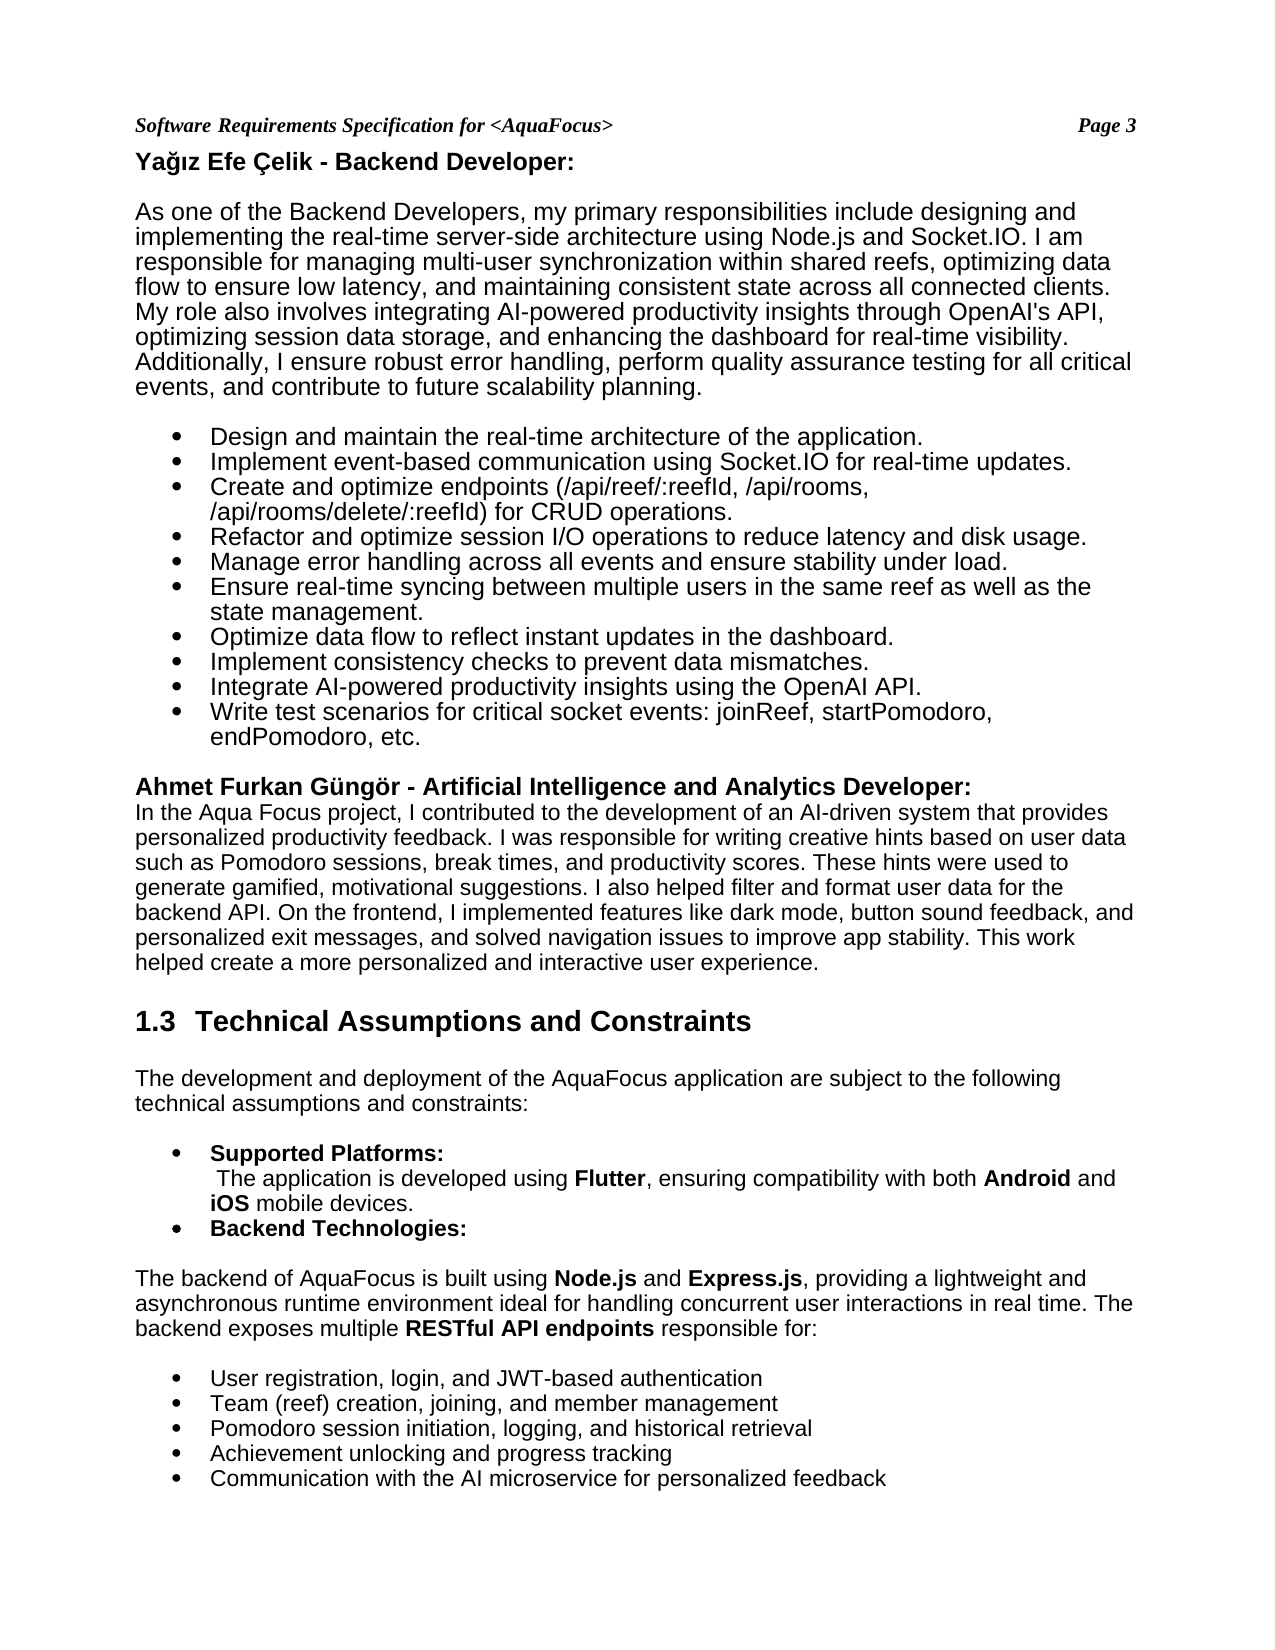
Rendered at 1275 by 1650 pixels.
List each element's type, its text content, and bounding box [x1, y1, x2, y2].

list Implement consistency checks to prevent data mismatches. [172, 650, 1140, 675]
list Manage error handling across all events and ensure stability under load. [172, 550, 1140, 575]
list Write test scenarios for critical socket events: joinReef, startPomodoro, endPomodoro, etc. [172, 700, 1140, 750]
list Team (reef) creation, joining, and member management [172, 1392, 1140, 1417]
list Implement event-based communication using Socket.IO for real-time updates. [172, 450, 1140, 475]
text In the Aqua Focus project, I contributed to the development of an AI-driven system that provides personalized productivity feedback. I was responsible for writing creative hints based on user data such as Pomodoro sessions, break times, and productivity scores. These hints were used to generate gamified, motivational suggestions. I also helped filter and format user data for the backend API. On the frontend, I implemented features like dark mode, button sound feedback, and personalized exit messages, and solved navigation issues to improve app stability. This work helped create a more personalized and interactive user experience. [135, 800, 1140, 975]
list Backend Technologies: [172, 1217, 1140, 1242]
list Integrate AI-powered productivity insights using the OpenAI API. [172, 675, 1140, 700]
text The backend of AquaFocus is built using Node.js and Express.js, providing a lightweight and asynchronous runtime environment ideal for handling concurrent user interactions in real time. The backend exposes multiple RESTful API endpoints responsible for: [135, 1267, 1140, 1342]
list Achievement unlocking and progress tracking [172, 1442, 1140, 1467]
list User registration, login, and JWT-based authentication [172, 1367, 1140, 1392]
list Supported Platforms: The application is developed using Flutter, ensuring compatibility with both Android and iOS mobile devices. [172, 1142, 1140, 1217]
list Ensure real-time syncing between multiple users in the same reef as well as the state management. [172, 575, 1140, 625]
list Create and optimize endpoints (/api/reef/:reefId, /api/rooms, /api/rooms/delete/:reefId) for CRUD operations. [172, 475, 1140, 525]
list Refactor and optimize session I/O operations to reduce latency and disk usage. [172, 525, 1140, 550]
list Pomodoro session initiation, logging, and historical retrieval [172, 1417, 1140, 1442]
list Optimize data flow to reflect instant updates in the dashboard. [172, 625, 1140, 650]
text Yağız Efe Çelik - Backend Developer: As one of the Backend Developers, my primary responsibilities include designing and implementing the real-time server-side architecture using Node.js and Socket.IO. I am responsible for managing multi-user synchronization within shared reefs, optimizing data flow to ensure low latency, and maintaining consistent state across all connected clients. My role also involves integrating AI-powered productivity insights through OpenAI's API, optimizing session data storage, and enhancing the dashboard for real-time visibility. Additionally, I ensure robust error handling, perform quality assurance testing for all critical events, and contribute to future scalability planning. [135, 150, 1140, 425]
text The development and deployment of the AquaFocus application are subject to the following technical assumptions and constraints: [135, 1067, 1140, 1117]
list Design and maintain the real-time architecture of the application. [172, 425, 1140, 450]
text Ahmet Furkan Güngör - Artificial Intelligence and Analytics Developer: [135, 775, 1140, 800]
list Communication with the AI microservice for personalized feedback [172, 1467, 1140, 1492]
subtitle Technical Assumptions and Constraints [135, 1004, 1140, 1038]
